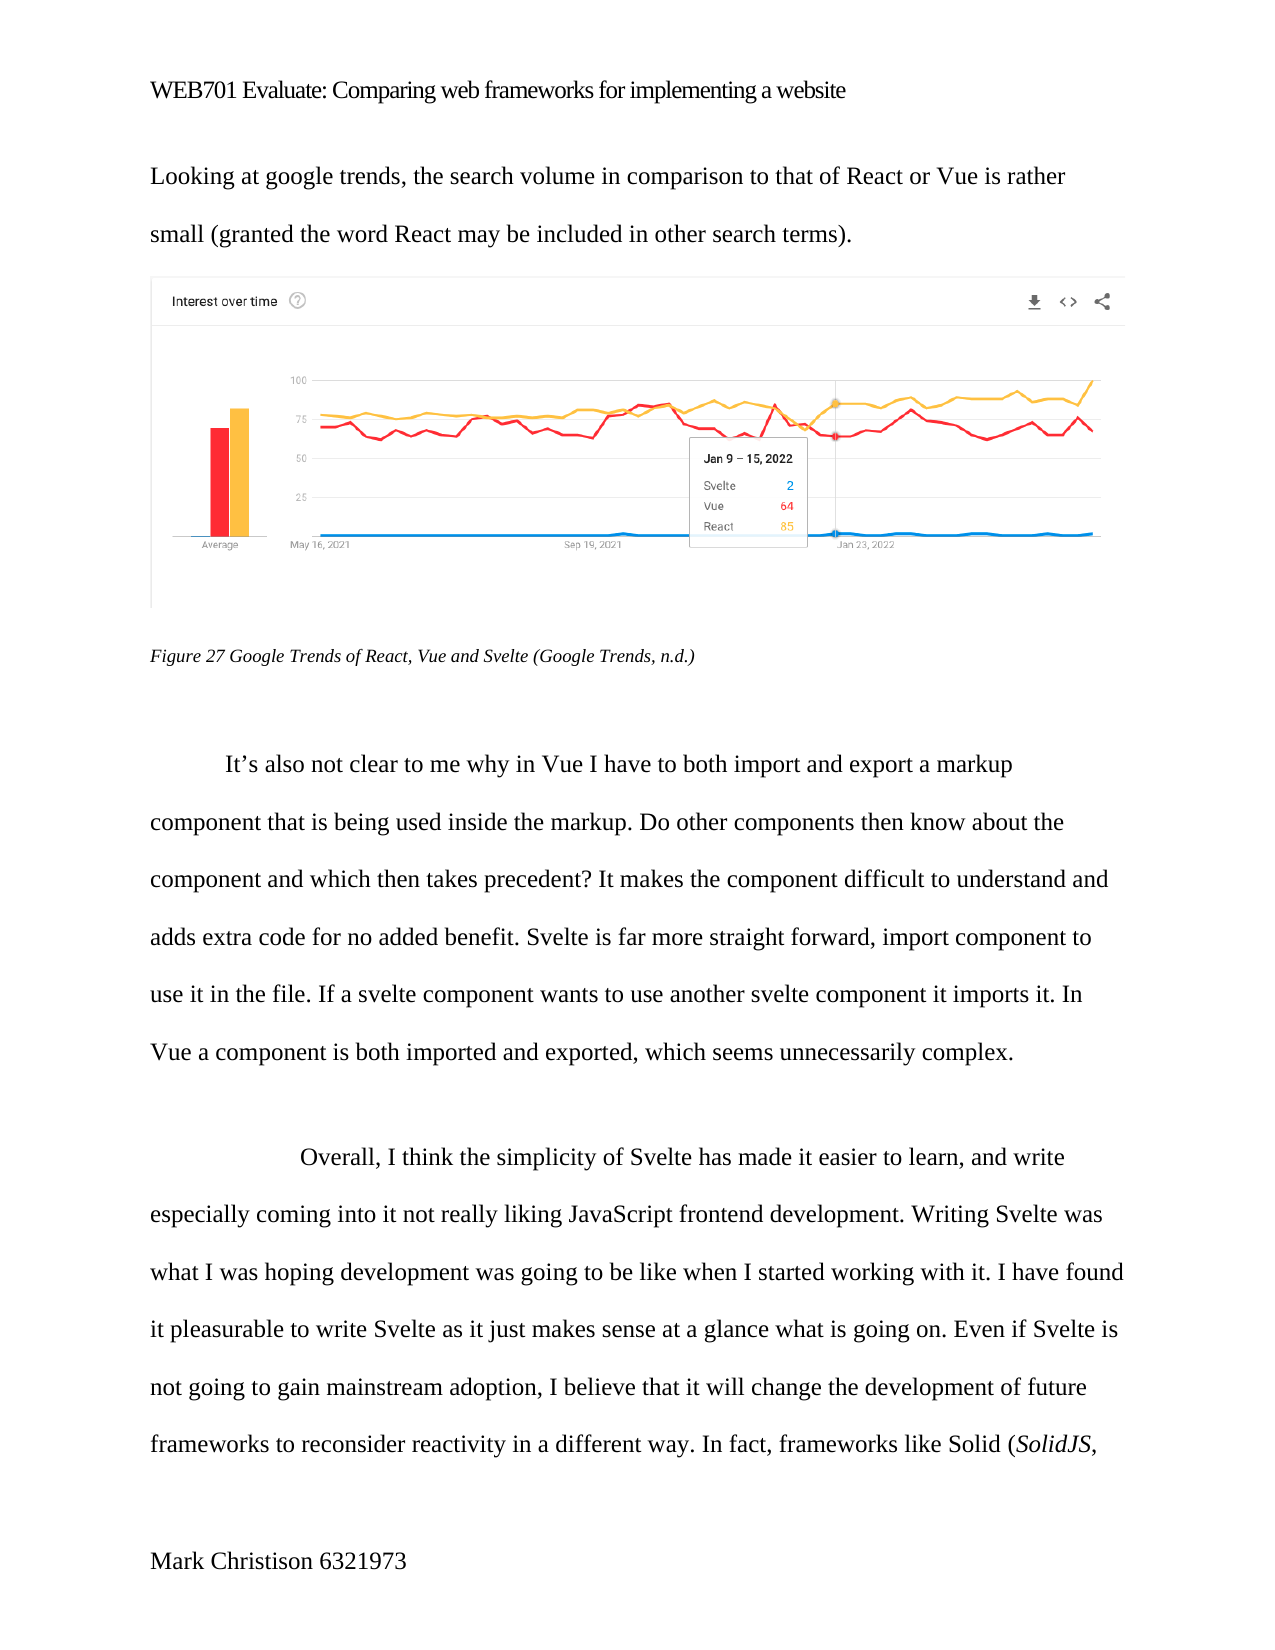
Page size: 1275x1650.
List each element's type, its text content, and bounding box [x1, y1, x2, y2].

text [150, 1142, 1125, 1458]
text Figure 27 Google Trends of React, Vue and Svelte (Google Trends, n.d.) [150, 645, 1125, 667]
text It’s also not clear to me why in Vue I have to both import and export a markup component that is being used inside the markup. Do other components then know about the component and which then takes precedent? It makes the component difficult to understand and adds extra code for no added benefit. Svelte is far more straight forward, import component to use it in the file. If a svelte component wants to use another svelte component it imports it. In Vue a component is both imported and exported, which seems unnecessarily complex. [150, 749, 1125, 1065]
picture [150, 276, 1125, 608]
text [150, 161, 1125, 247]
